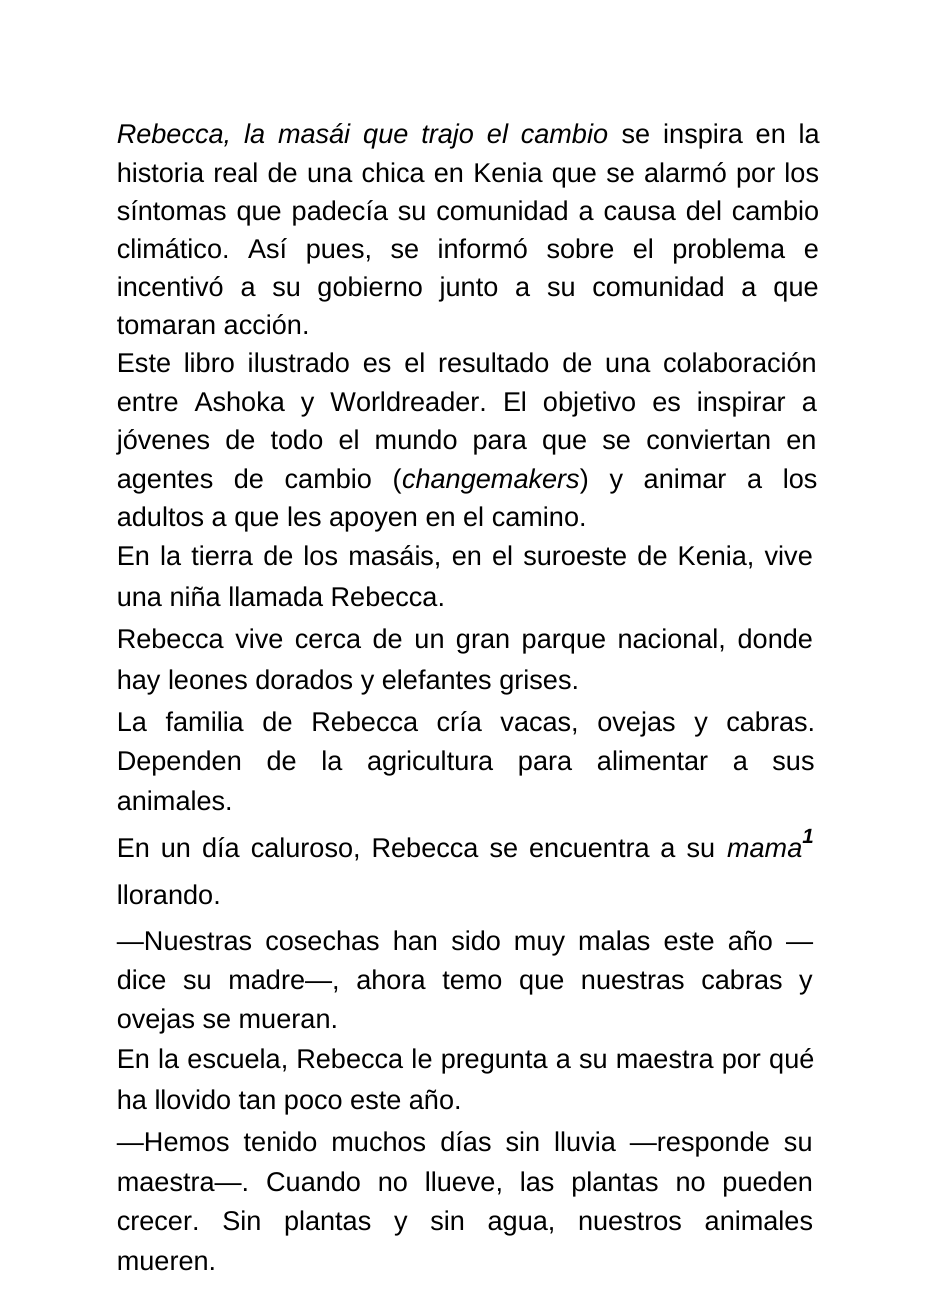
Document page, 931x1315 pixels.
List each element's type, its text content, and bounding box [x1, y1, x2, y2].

text En la tierra de los masáis, en el suroeste de Kenia, vive una niña llamada Rebecca. [117, 539, 813, 612]
text Rebecca vive cerca de un gran parque nacional, donde hay leones dorados y elefantes grises. [117, 623, 813, 695]
text La familia de Rebecca cría vacas, ovejas y cabras. Dependen de la agricultura para alimentar a sus animales. [117, 706, 816, 816]
text En un día caluroso, Rebecca se encuentra a su mama1 llorando. [117, 824, 813, 910]
text Este libro ilustrado es el resultado de una colaboración entre Ashoka y Worldreader. El objetivo es inspirar a jóvenes de todo el mundo para que se conviertan en agentes de cambio (changemakers) y animar a los adultos a que les apoyen en el camino. [117, 347, 818, 532]
text En la escuela, Rebecca le pregunta a su maestra por qué ha llovido tan poco este año. [117, 1043, 816, 1116]
text Rebecca, la masái que trajo el cambio se inspira en la historia real de una chica en Kenia que se alarmó por los síntomas que padecía su comunidad a causa del cambio climático. Así pues, se informó sobre el problema e incentivó a su gobierno junto a su comunidad a que tomaran acción. [117, 118, 820, 340]
text —Nuestras cosechas han sido muy malas este año —dice su madre—, ahora temo que nuestras cabras y ovejas se mueran. [117, 924, 813, 1034]
text —Hemos tenido muchos días sin lluvia —responde su maestra—. Cuando no llueve, las plantas no pueden crecer. Sin plantas y sin agua, nuestros animales mueren. [117, 1126, 813, 1276]
